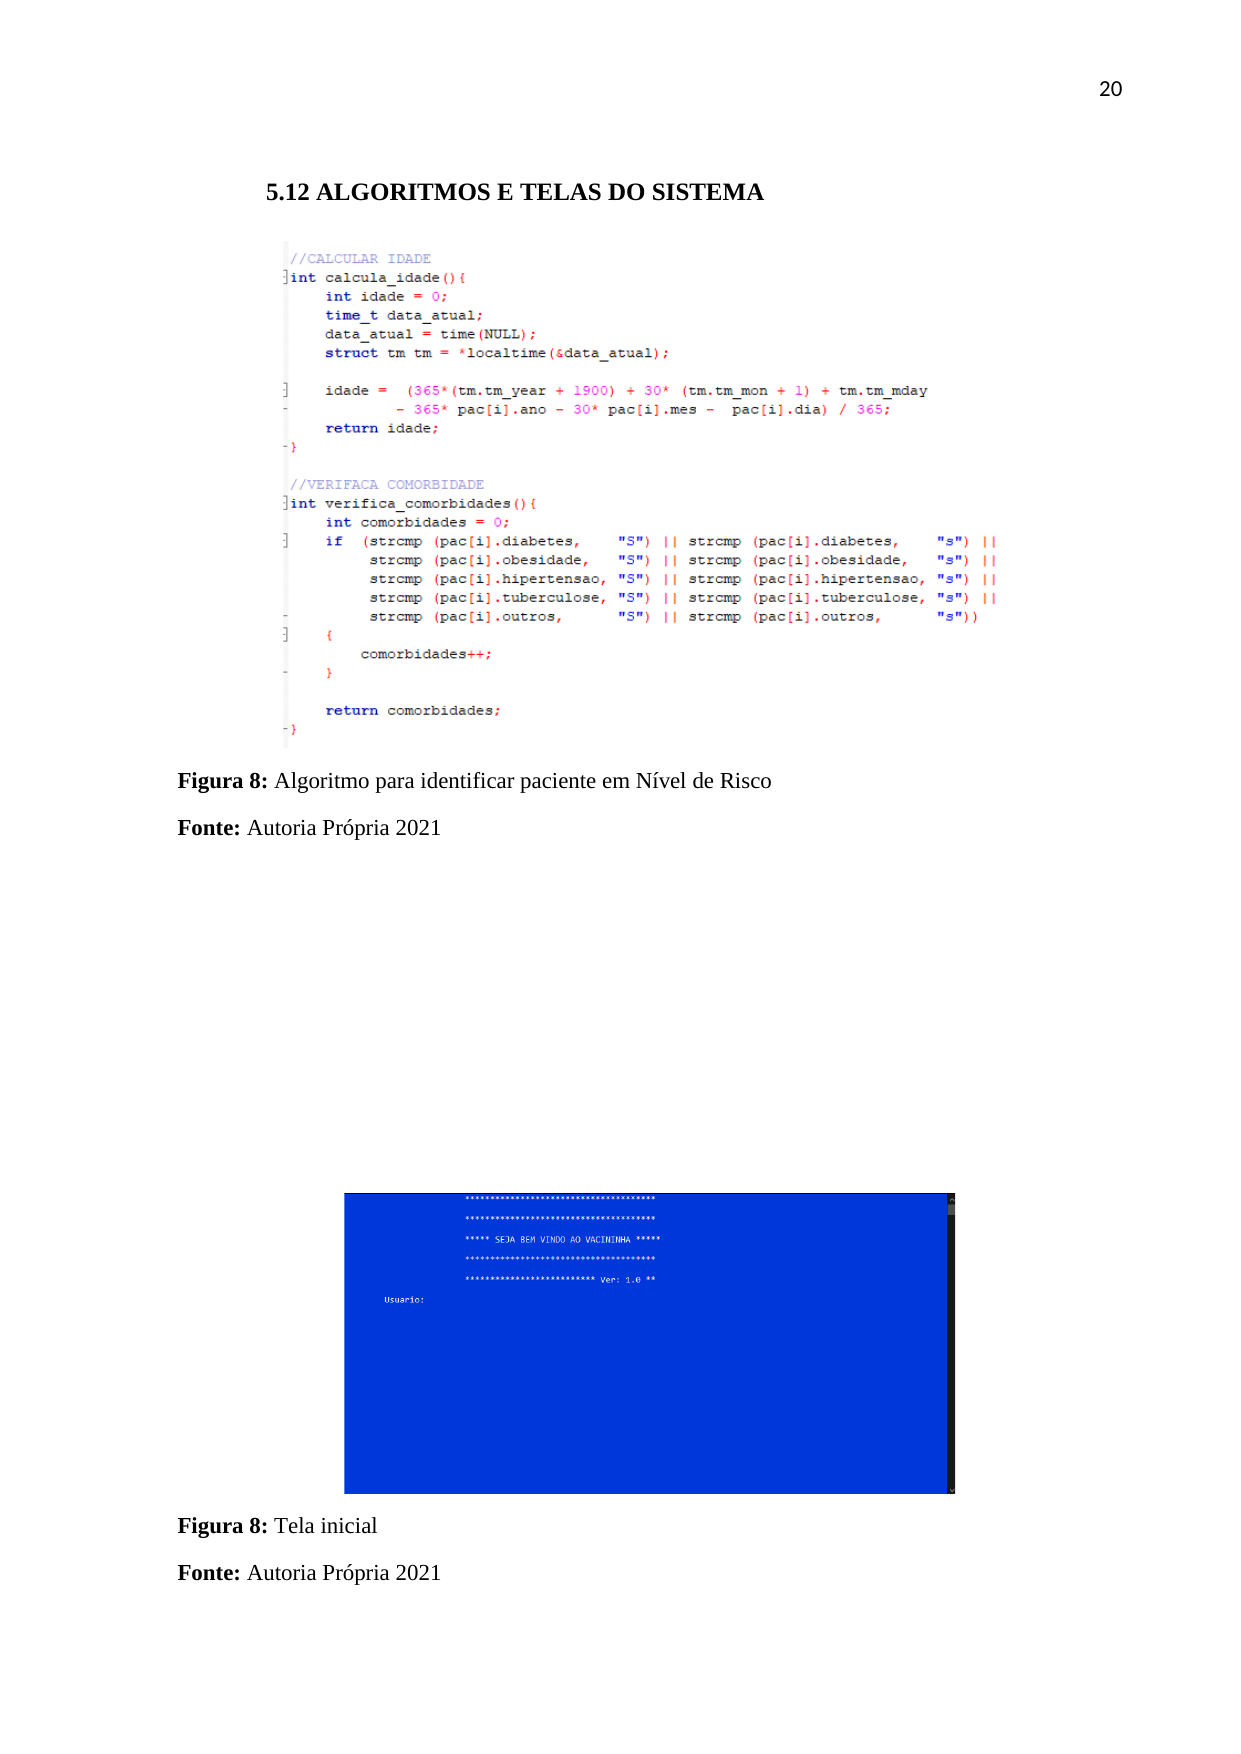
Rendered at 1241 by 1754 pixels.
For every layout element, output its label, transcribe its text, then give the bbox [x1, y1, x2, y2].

text 5.12 ALGORITMOS E TELAS DO SISTEMA [266, 177, 1122, 206]
text Fonte: Autoria Própria 2021 [177, 1559, 1122, 1586]
picture [283, 241, 1016, 748]
picture [344, 1193, 956, 1494]
text Figura 8: Tela inicial [177, 1512, 1122, 1538]
text Fonte: Autoria Própria 2021 [177, 814, 1122, 841]
text Figura 8: Algoritmo para identificar paciente em Nível de Risco [177, 767, 1122, 793]
